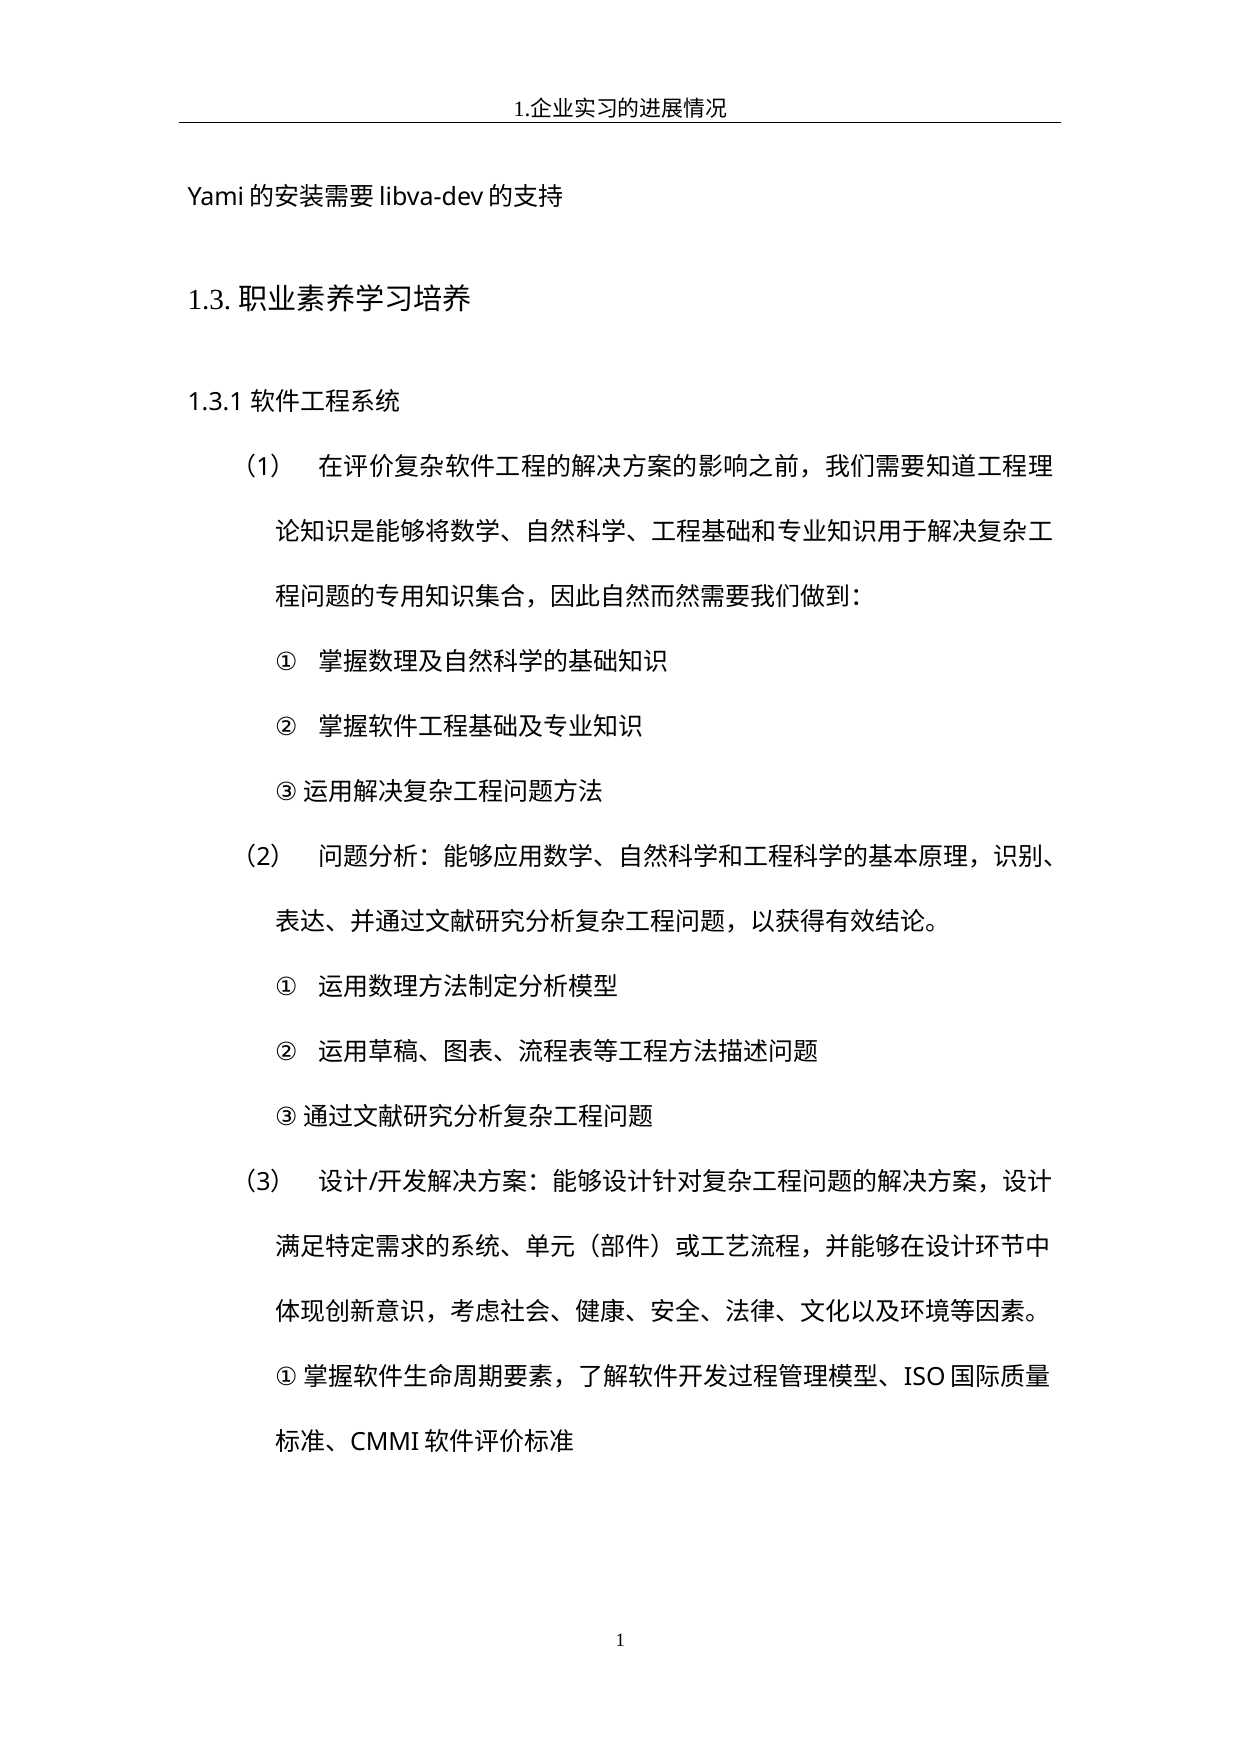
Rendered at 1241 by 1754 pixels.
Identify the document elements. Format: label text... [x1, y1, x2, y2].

list 掌握数理及自然科学的基础知识 [275, 627, 1053, 692]
list 问题分析：能够应用数学、自然科学和工程科学的基本原理，识别、表达、并通过文献研究分析复杂工程问题，以获得有效结论。 [231, 822, 1053, 952]
list 设计/开发解决方案：能够设计针对复杂工程问题的解决方案，设计满足特定需求的系统、单元（部件）或工艺流程，并能够在设计环节中体现创新意识，考虑社会、健康、安全、法律、文化以及环境等因素。 [231, 1147, 1053, 1342]
text ③ 运用解决复杂工程问题方法 [275, 757, 1053, 822]
list 在评价复杂软件工程的解决方案的影响之前，我们需要知道工程理论知识是能够将数学、自然科学、工程基础和专业知识用于解决复杂工程问题的专用知识集合，因此自然而然需要我们做到： [231, 432, 1053, 627]
text ③ 通过文献研究分析复杂工程问题 [275, 1082, 1053, 1147]
list 运用数理方法制定分析模型 [275, 952, 1053, 1017]
list 运用草稿、图表、流程表等工程方法描述问题 [275, 1017, 1053, 1082]
list 掌握软件工程基础及专业知识 [275, 692, 1053, 757]
subtitle 1.3. 职业素养学习培养 [187, 264, 1053, 329]
text ① 掌握软件生命周期要素，了解软件开发过程管理模型、ISO国际质量标准、CMMI软件评价标准 [275, 1342, 1053, 1472]
text 1.3.1 软件工程系统 [187, 367, 1053, 432]
text Yami的安装需要libva-dev的支持 [187, 162, 1053, 227]
